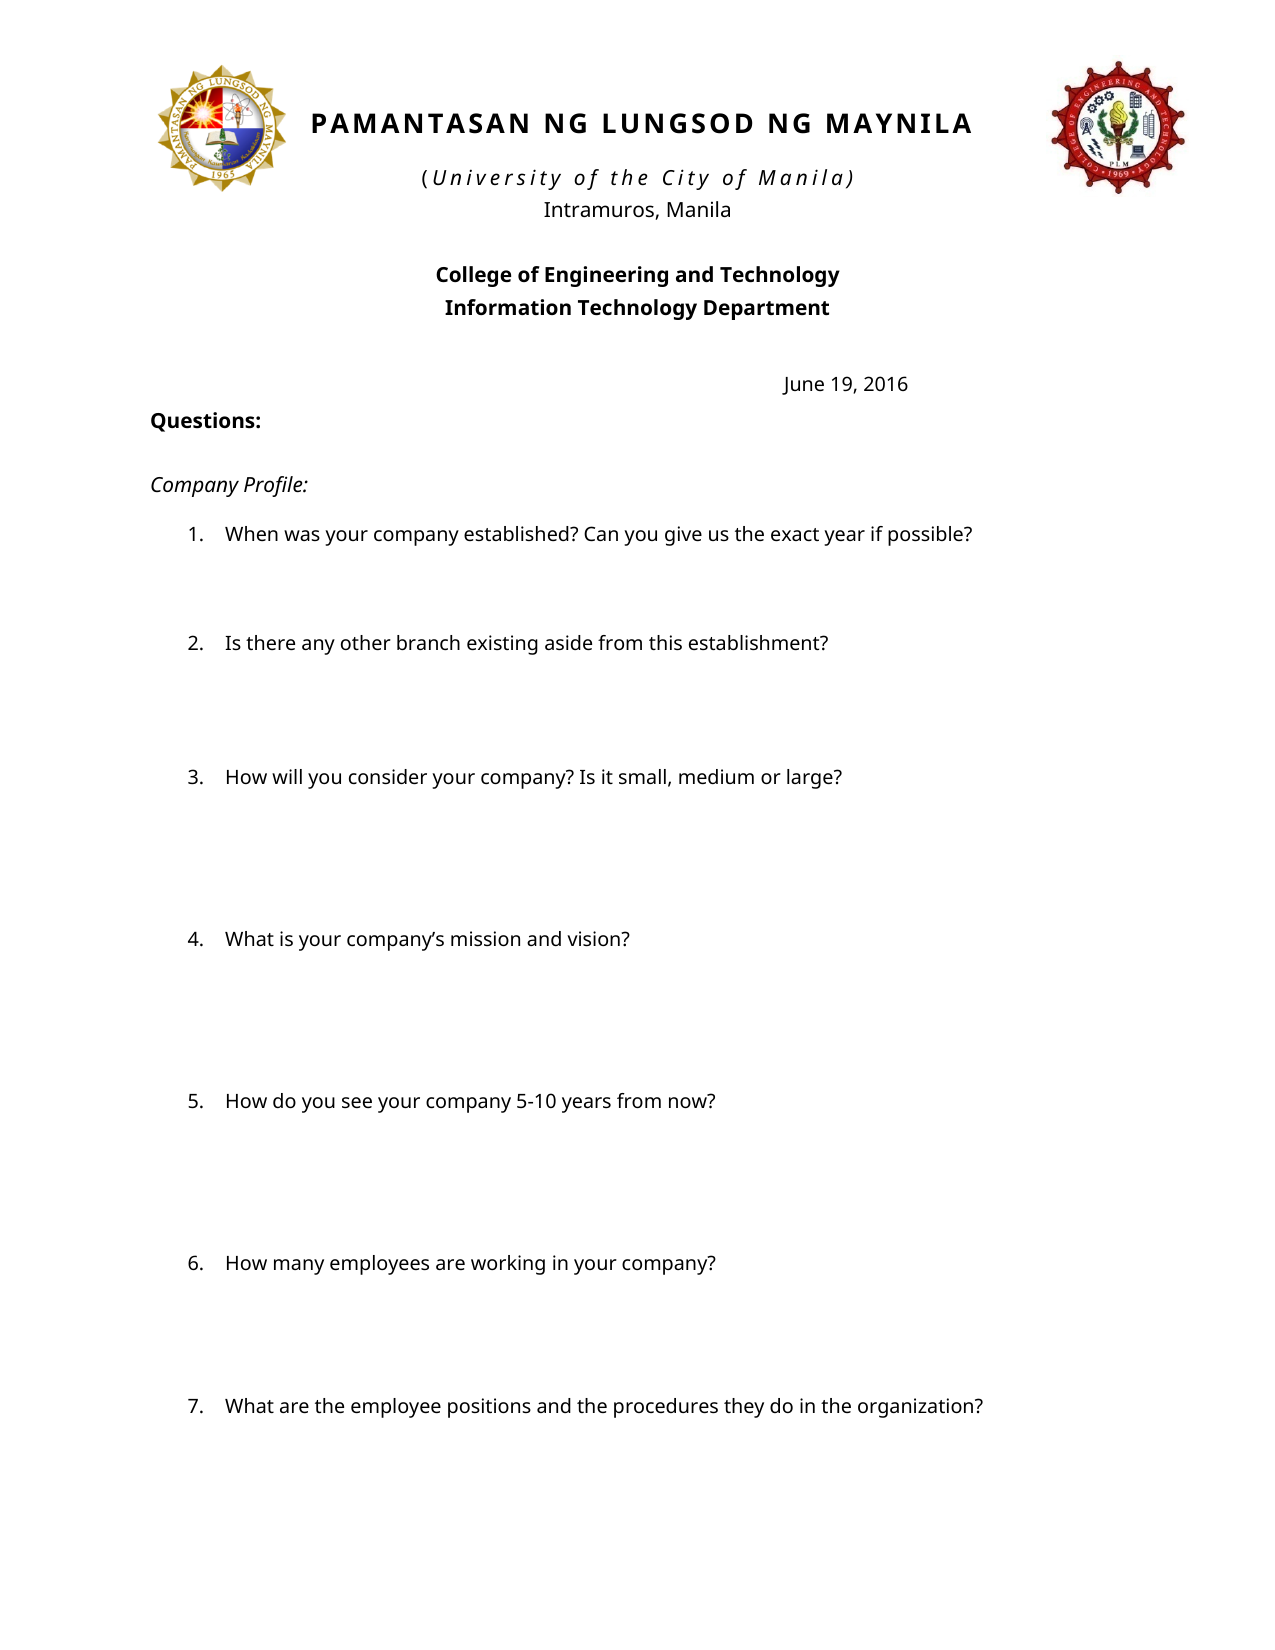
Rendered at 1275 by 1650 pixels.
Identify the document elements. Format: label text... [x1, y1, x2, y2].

text Intramuros, Manila [150, 195, 1125, 224]
text Pamantasan ng Lungsod ng Maynila [300, 105, 1046, 142]
text Information Technology Department [150, 293, 1125, 322]
list Is there any other branch existing aside from this establishment? [187, 629, 1125, 656]
text College of Engineering and Technology [150, 261, 1125, 289]
text (University of the City of Manila) [150, 163, 1046, 191]
text Questions: [150, 406, 1125, 466]
list How many employees are working in your company? [187, 1249, 1125, 1276]
picture [1046, 55, 1193, 197]
text Company Profile: [150, 471, 1125, 499]
list When was your company established? Can you give us the exact year if possible? [187, 520, 1125, 547]
list How do you see your company 5-10 years from now? [187, 1087, 1125, 1114]
list How will you consider your company? Is it small, medium or large? [187, 764, 1125, 791]
picture [153, 61, 289, 163]
list What is your company’s mission and vision? [187, 926, 1125, 952]
picture [153, 191, 289, 195]
text June 19, 2016 [150, 326, 1125, 400]
list What are the employee positions and the procedures they do in the organization? [187, 1393, 1125, 1420]
